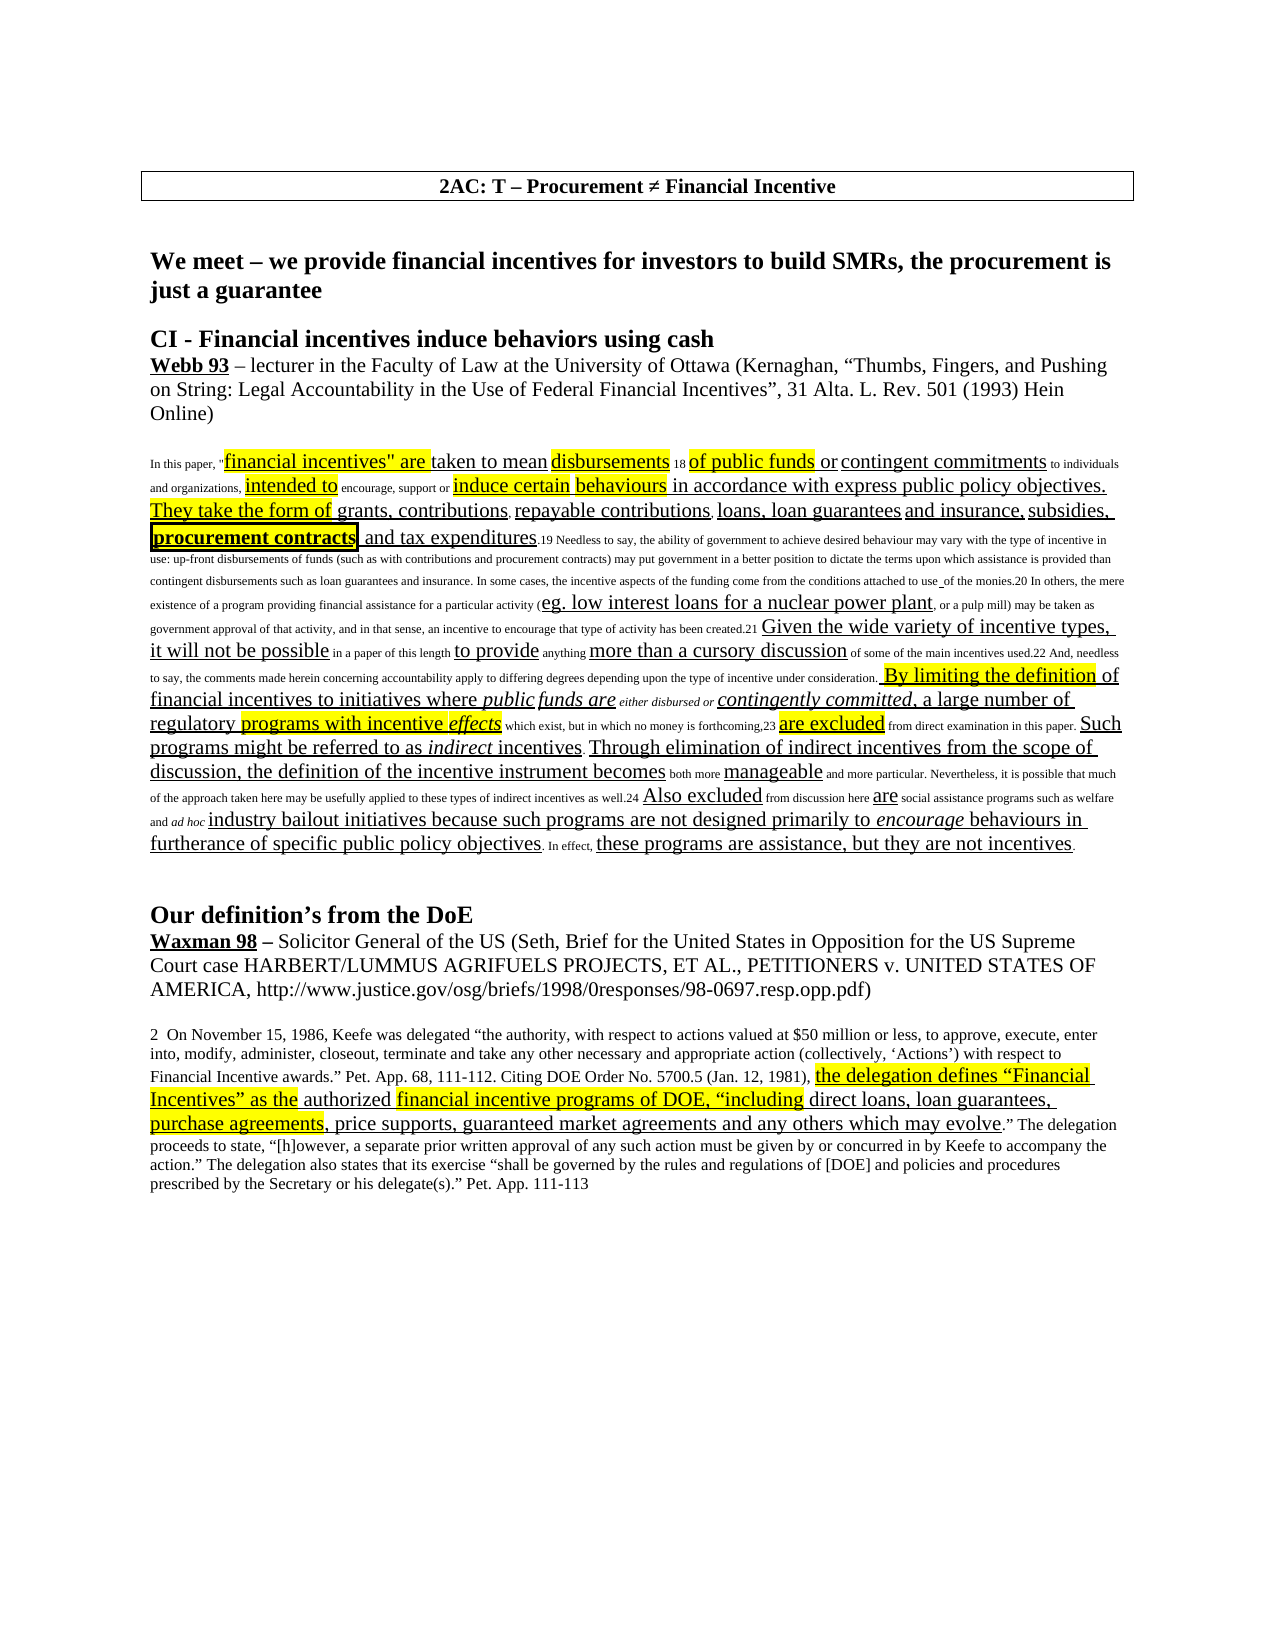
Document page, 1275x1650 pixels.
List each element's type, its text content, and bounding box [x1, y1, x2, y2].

subtitle CI - Financial incentives induce behaviors using cash [150, 324, 1125, 353]
text Webb 93 – lecturer in the Faculty of Law at the University of Ottawa (Kernaghan, “Thumbs, Fingers, and Pushing on String: Legal Accountability in the Use of Federal Financial Incentives”, 31 Alta. L. Rev. 501 (1993) Hein Online) [150, 353, 1125, 425]
text Waxman 98 – Solicitor General of the US (Seth, Brief for the United States in Opposition for the US Supreme Court case HARBERT/LUMMUS AGRIFUELS PROJECTS, ET AL., PETITIONERS v. UNITED STATES OF AMERICA, http://www.justice.gov/osg/briefs/1998/0responses/98-0697.resp.opp.pdf) [150, 929, 1125, 1001]
subtitle We meet – we provide financial incentives for investors to build SMRs, the procurement is just a guarantee [150, 246, 1125, 303]
subtitle 2AC: T – Procurement ≠ Financial Incentive [142, 172, 1133, 200]
subtitle Our definition’s from the DoE [150, 900, 1125, 929]
text 2 On November 15, 1986, Keefe was delegated “the authority, with respect to actions valued at $50 million or less, to approve, execute, enter into, modify, administer, closeout, terminate and take any other necessary and appropriate action (collectively, ‘Actions’) with respect to Financial Incentive awards.” Pet. App. 68, 111-112. Citing DOE Order No. 5700.5 (Jan. 12, 1981), the delegation defines “Financial Incentives” as the authorized financial incentive programs of DOE, “including direct loans, loan guarantees, purchase agreements, price supports, guaranteed market agreements and any others which may evolve.” The delegation proceeds to state, “[h]owever, a separate prior written approval of any such action must be given by or concurred in by Keefe to accompany the action.” The delegation also states that its exercise “shall be governed by the rules and regulations of [DOE] and policies and procedures prescribed by the Secretary or his delegate(s).” Pet. App. 111-113 [150, 1025, 1125, 1193]
text In this paper, "financial incentives" are taken to mean disbursements 18 of public funds or contingent commitments to individuals and organizations, intended to encourage, support or induce certain behaviours in accordance with express public policy objectives. They take the form of grants, contributions, repayable contributions, loans, loan guarantees and insurance, subsidies, procurement contracts and tax expenditures.19 Needless to say, the ability of government to achieve desired behaviour may vary with the type of incentive in use: up-front disbursements of funds (such as with contributions and procurement contracts) may put government in a better position to dictate the terms upon which assistance is provided than contingent disbursements such as loan guarantees and insurance. In some cases, the incentive aspects of the funding come from the conditions attached to use of the monies.20 In others, the mere existence of a program providing financial assistance for a particular activity (eg. low interest loans for a nuclear power plant, or a pulp mill) may be taken as government approval of that activity, and in that sense, an incentive to encourage that type of activity has been created.21 Given the wide variety of incentive types, it will not be possible in a paper of this length to provide anything more than a cursory discussion of some of the main incentives used.22 And, needless to say, the comments made herein concerning accountability apply to differing degrees depending upon the type of incentive under consideration. By limiting the definition of financial incentives to initiatives where public funds are either disbursed or contingently committed, a large number of regulatory programs with incentive effects which exist, but in which no money is forthcoming,23 are excluded from direct examination in this paper. Such programs might be referred to as indirect incentives. Through elimination of indirect incentives from the scope of discussion, the definition of the incentive instrument becomes both more manageable and more particular. Nevertheless, it is possible that much of the approach taken here may be usefully applied to these types of indirect incentives as well.24 Also excluded from discussion here are social assistance programs such as welfare and ad hoc industry bailout initiatives because such programs are not designed primarily to encourage behaviours in furtherance of specific public policy objectives. In effect, these programs are assistance, but they are not incentives. [150, 449, 1125, 855]
